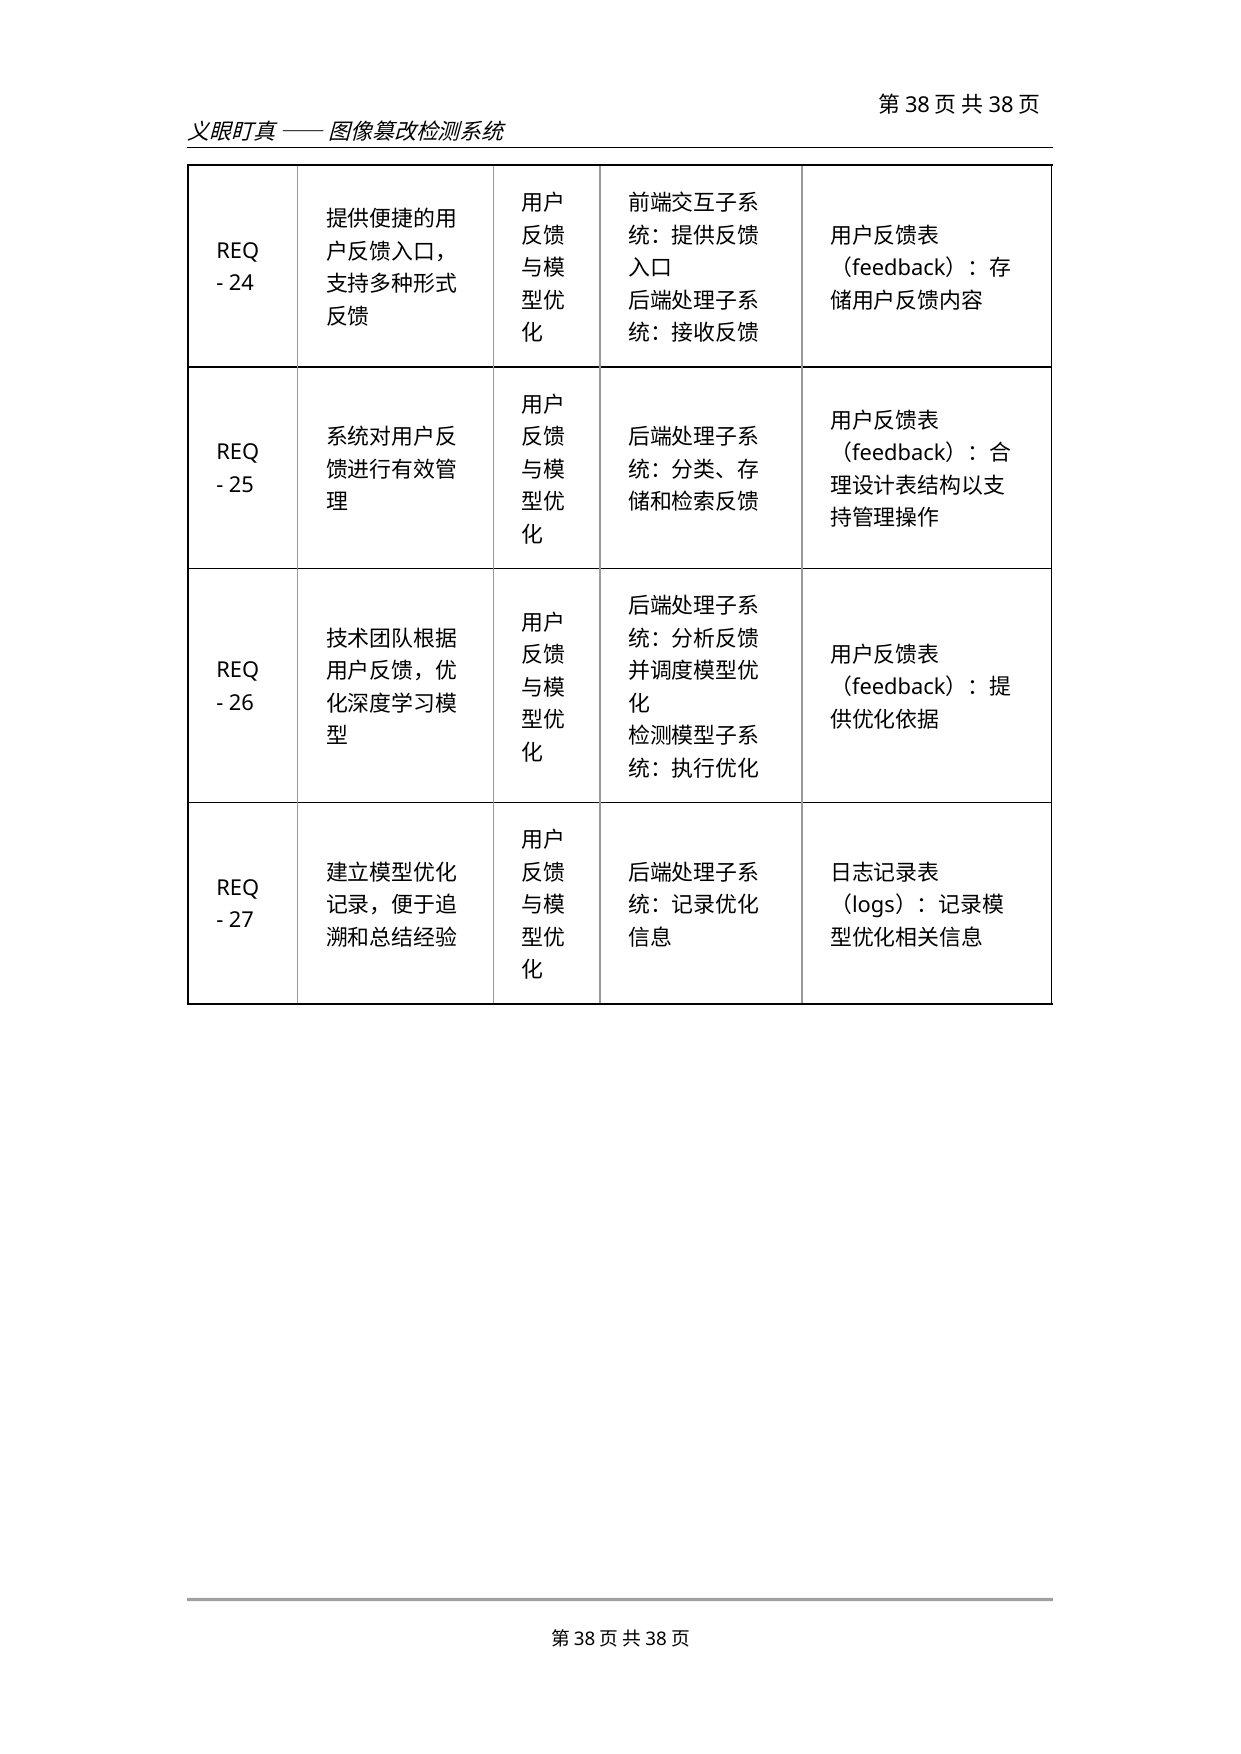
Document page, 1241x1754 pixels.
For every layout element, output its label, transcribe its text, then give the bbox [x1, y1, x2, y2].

table_cell 用户反馈与模型优化 [494, 803, 599, 1003]
table_cell 后端处理子系统：分类、存储和检索反馈 [601, 368, 801, 567]
table_cell 用户反馈表（feedback）：存储用户反馈内容 [803, 166, 1051, 366]
table_cell REQ - 25 [189, 368, 297, 567]
table_cell 日志记录表（logs）：记录模型优化相关信息 [803, 803, 1051, 1003]
table_cell 提供便捷的用户反馈入口，支持多种形式反馈 [298, 166, 493, 366]
table_cell 用户反馈表（feedback）：提供优化依据 [803, 569, 1051, 802]
table_cell REQ - 27 [189, 803, 297, 1003]
table_cell 后端处理子系统：分析反馈并调度模型优化 检测模型子系统：执行优化 [601, 569, 801, 802]
table_cell 技术团队根据用户反馈，优化深度学习模型 [298, 569, 493, 802]
table_cell 建立模型优化记录，便于追溯和总结经验 [298, 803, 493, 1003]
table_cell 后端处理子系统：记录优化信息 [601, 803, 801, 1003]
table_cell 用户反馈表（feedback）：合理设计表结构以支持管理操作 [803, 368, 1051, 567]
table_cell 用户反馈与模型优化 [494, 569, 599, 802]
table_cell 系统对用户反馈进行有效管理 [298, 368, 493, 567]
table_cell 前端交互子系统：提供反馈入口 后端处理子系统：接收反馈 [601, 166, 801, 366]
table_cell REQ - 26 [189, 569, 297, 802]
table_cell REQ - 24 [189, 166, 297, 366]
table_cell 用户反馈与模型优化 [494, 368, 599, 567]
table_cell 用户反馈与模型优化 [494, 166, 599, 366]
